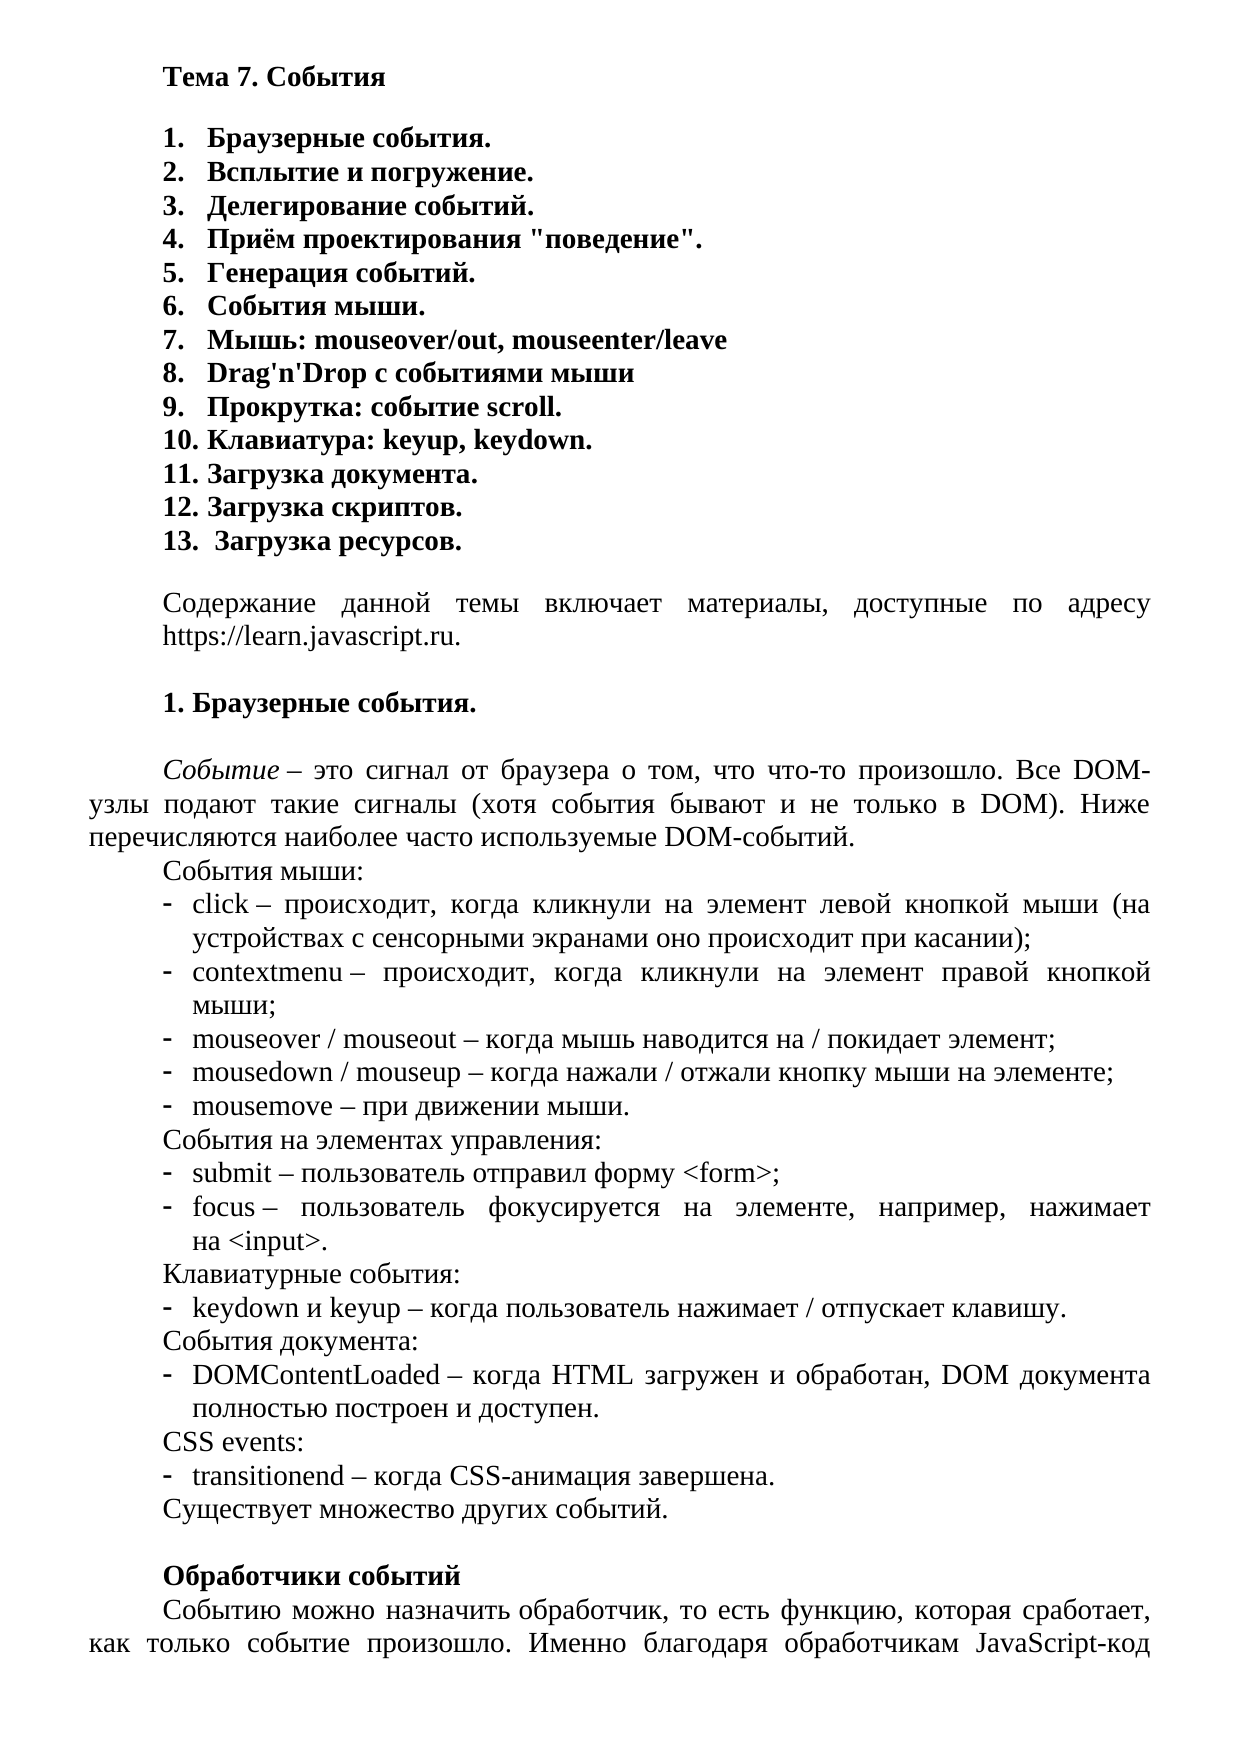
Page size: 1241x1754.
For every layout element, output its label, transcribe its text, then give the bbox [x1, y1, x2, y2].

list transitionend – когда CSS-анимация завершена. [162, 1458, 1152, 1491]
list Браузерные события. [162, 121, 1152, 154]
text Обработчики событий [89, 1558, 1152, 1592]
text Событие – это сигнал от браузера о том, что что-то произошло. Все DOM-узлы подают такие сигналы (хотя события бывают и не только в DOM). Ниже перечисляются наиболее часто используемые DOM-событий. [89, 752, 1152, 853]
list click – происходит, когда кликнули на элемент левой кнопкой мыши (на устройствах с сенсорными экранами оно происходит при касании); [162, 887, 1152, 954]
text События на элементах управления: [89, 1122, 1152, 1155]
list Загрузка ресурсов. [162, 523, 1152, 585]
list Загрузка документа. [162, 456, 1152, 489]
list Загрузка скриптов. [162, 489, 1152, 523]
text Существует множество других событий. [89, 1491, 1152, 1525]
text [89, 1592, 1152, 1659]
list focus – пользователь фокусируется на элементе, например, нажимает на <input>. [162, 1189, 1152, 1256]
list Браузерные события. [162, 685, 1152, 719]
list Прокрутка: событие scroll. [162, 389, 1152, 422]
list Мышь: mouseover/out, mouseenter/leave [162, 322, 1152, 355]
list DOMContentLoaded – когда HTML загружен и обработан, DOM документа полностью построен и доступен. [162, 1357, 1152, 1424]
list Генерация событий. [162, 255, 1152, 288]
list Содержание данной темы включает материалы, доступные по адресу https://learn.javascript.ru. [162, 585, 1152, 652]
list mousemove – при движении мыши. [162, 1088, 1152, 1122]
text CSS events: [89, 1424, 1152, 1458]
list Клавиатура: keyup, keydown. [162, 422, 1152, 456]
list События мыши. [162, 288, 1152, 322]
text Тема 7. События [89, 59, 1152, 121]
list Drag'n'Drop с событиями мыши [162, 355, 1152, 389]
list submit – пользователь отправил форму <form>; [162, 1155, 1152, 1189]
list keydown и keyup – когда пользователь нажимает / отпускает клавишу. [162, 1290, 1152, 1323]
text События мыши: [89, 853, 1152, 887]
text Клавиатурные события: [89, 1256, 1152, 1290]
list mousedown / mouseup – когда нажали / отжали кнопку мыши на элементе; [162, 1054, 1152, 1088]
list Приём проектирования "поведение". [162, 221, 1152, 255]
list Делегирование событий. [162, 188, 1152, 221]
list Всплытие и погружение. [162, 154, 1152, 188]
list contextmenu – происходит, когда кликнули на элемент правой кнопкой мыши; [162, 954, 1152, 1021]
list mouseover / mouseout – когда мышь наводится на / покидает элемент; [162, 1021, 1152, 1054]
text События документа: [89, 1323, 1152, 1357]
